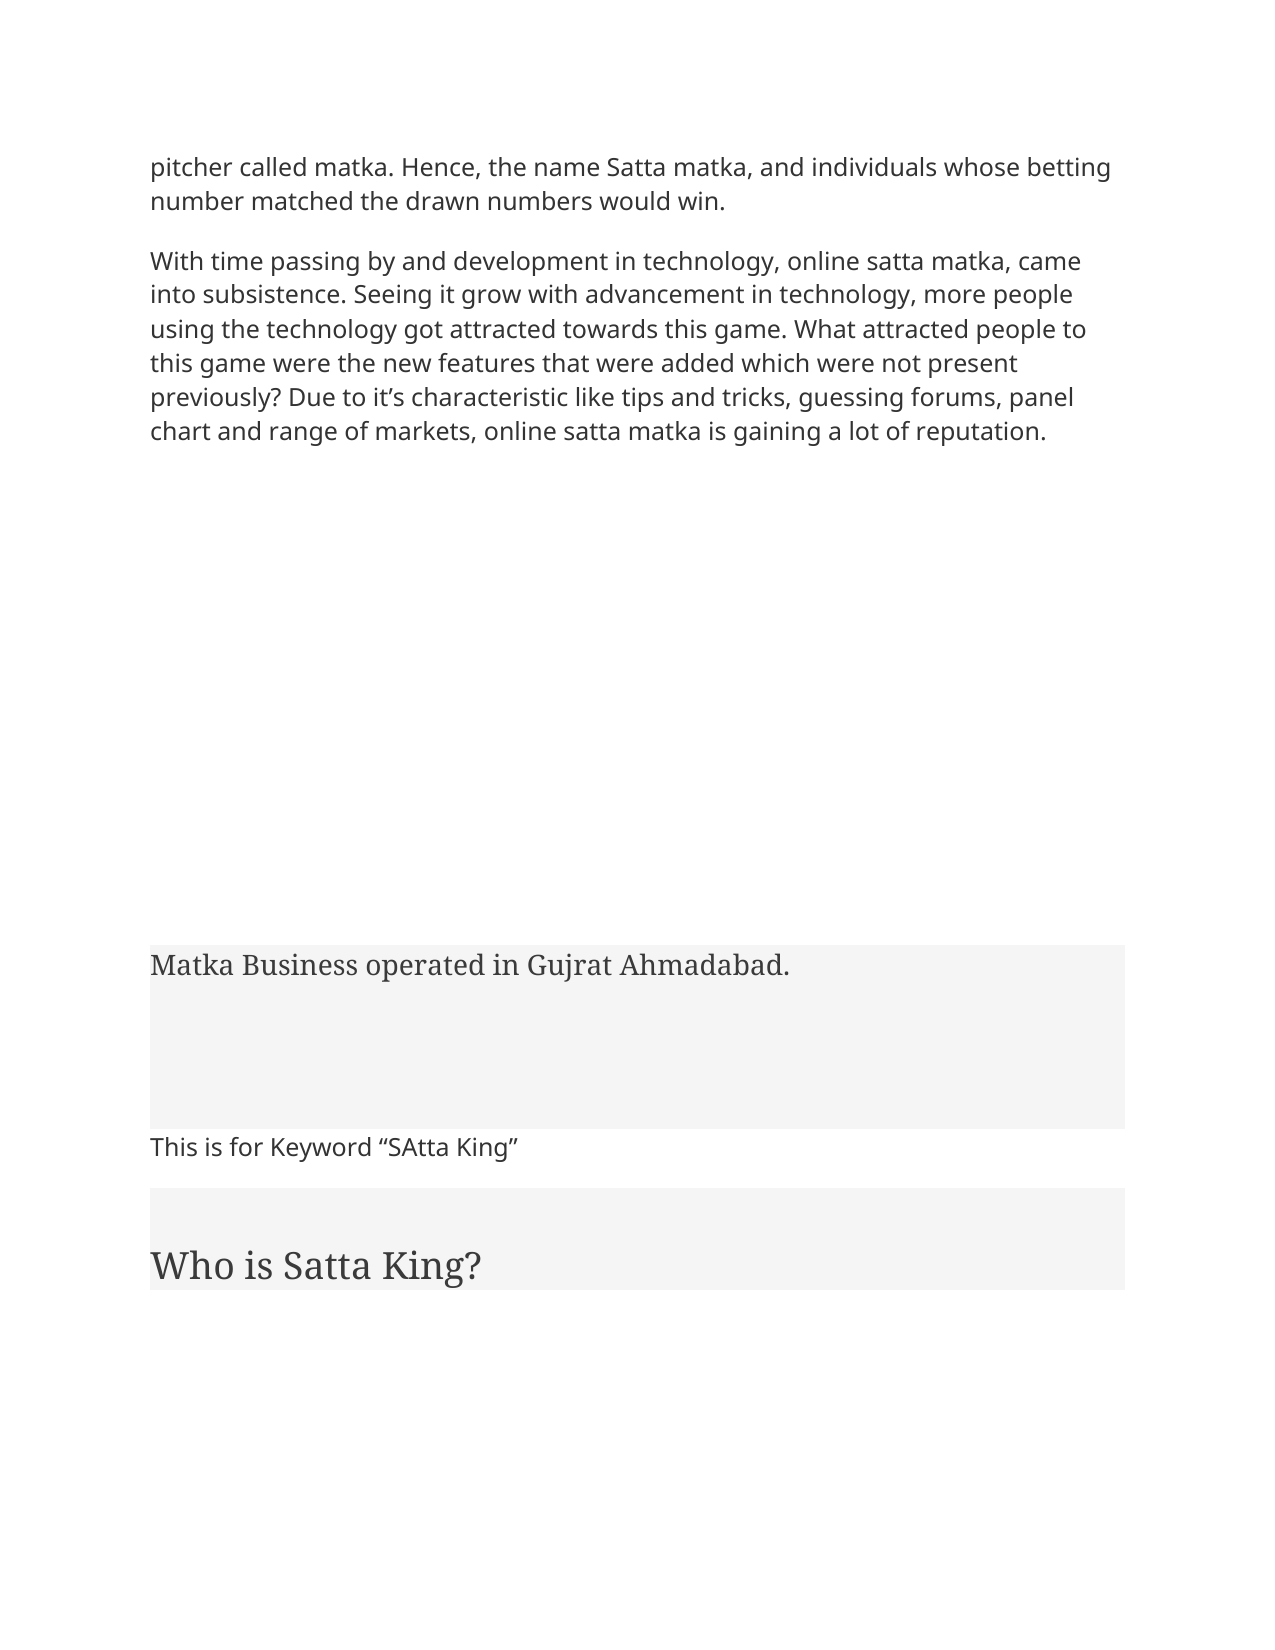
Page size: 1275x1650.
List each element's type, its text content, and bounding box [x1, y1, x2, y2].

text With time passing by and development in technology, online satta matka, came into subsistence. Seeing it grow with advancement in technology, more people using the technology got attracted towards this game. What attracted people to this game were the new features that were added which were not present previously? Due to it’s characteristic like tips and tricks, guessing forums, panel chart and range of markets, online satta matka is gaining a lot of reputation. [150, 243, 1125, 447]
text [150, 150, 1125, 218]
text This is for Keyword “SAtta King” [150, 1129, 1125, 1163]
text Matka Business operated in Gujrat Ahmadabad. [150, 945, 1125, 983]
text Who is Satta King? [150, 1239, 1125, 1290]
